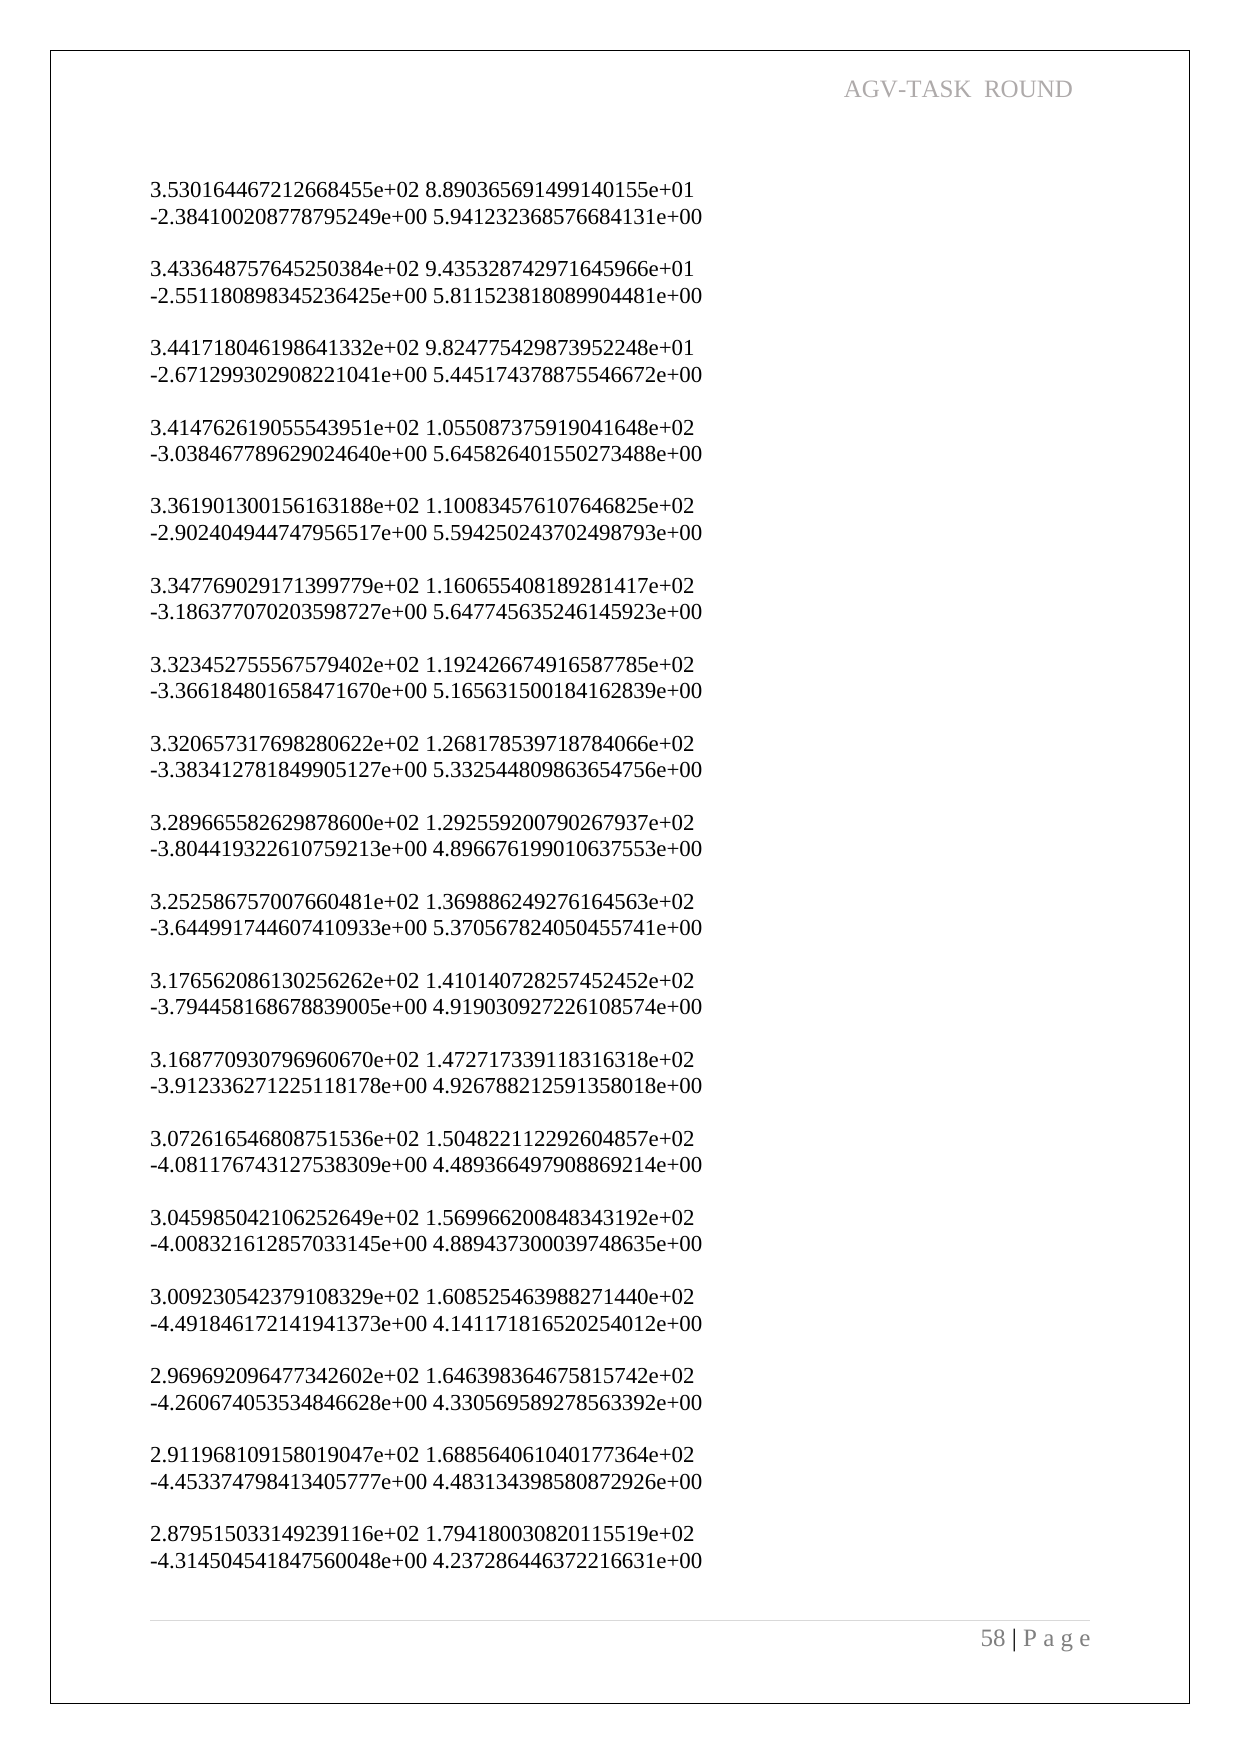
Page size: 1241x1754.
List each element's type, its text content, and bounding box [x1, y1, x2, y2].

text 3.252586757007660481e+02 1.369886249276164563e+02 [150, 888, 1090, 914]
text -3.804419322610759213e+00 4.896676199010637553e+00 [150, 835, 1090, 862]
text 3.361901300156163188e+02 1.100834576107646825e+02 [150, 493, 1090, 519]
text -4.314504541847560048e+00 4.237286446372216631e+00 [150, 1547, 1090, 1573]
text -4.491846172141941373e+00 4.141171816520254012e+00 [150, 1309, 1090, 1336]
text 3.072616546808751536e+02 1.504822112292604857e+02 [150, 1125, 1090, 1151]
text 3.168770930796960670e+02 1.472717339118316318e+02 [150, 1046, 1090, 1072]
text 3.320657317698280622e+02 1.268178539718784066e+02 [150, 730, 1090, 756]
text 3.530164467212668455e+02 8.890365691499140155e+01 [150, 176, 1090, 203]
text -3.383412781849905127e+00 5.332544809863654756e+00 [150, 756, 1090, 782]
text -3.644991744607410933e+00 5.370567824050455741e+00 [150, 914, 1090, 941]
text 2.969692096477342602e+02 1.646398364675815742e+02 [150, 1362, 1090, 1389]
text -2.551180898345236425e+00 5.811523818089904481e+00 [150, 282, 1090, 308]
text 3.441718046198641332e+02 9.824775429873952248e+01 [150, 334, 1090, 361]
text 3.414762619055543951e+02 1.055087375919041648e+02 [150, 413, 1090, 440]
text 3.347769029171399779e+02 1.160655408189281417e+02 [150, 572, 1090, 598]
text 3.433648757645250384e+02 9.435328742971645966e+01 [150, 255, 1090, 282]
text -4.008321612857033145e+00 4.889437300039748635e+00 [150, 1231, 1090, 1257]
text 2.879515033149239116e+02 1.794180030820115519e+02 [150, 1520, 1090, 1547]
text -3.038467789629024640e+00 5.645826401550273488e+00 [150, 440, 1090, 466]
text -3.912336271225118178e+00 4.926788212591358018e+00 [150, 1072, 1090, 1099]
text -4.260674053534846628e+00 4.330569589278563392e+00 [150, 1389, 1090, 1415]
text -2.671299302908221041e+00 5.445174378875546672e+00 [150, 361, 1090, 387]
text -2.384100208778795249e+00 5.941232368576684131e+00 [150, 203, 1090, 229]
text -3.794458168678839005e+00 4.919030927226108574e+00 [150, 993, 1090, 1020]
text 3.176562086130256262e+02 1.410140728257452452e+02 [150, 967, 1090, 993]
text 3.323452755567579402e+02 1.192426674916587785e+02 [150, 651, 1090, 677]
text 3.045985042106252649e+02 1.569966200848343192e+02 [150, 1204, 1090, 1231]
text 3.009230542379108329e+02 1.608525463988271440e+02 [150, 1283, 1090, 1309]
text -4.453374798413405777e+00 4.483134398580872926e+00 [150, 1468, 1090, 1494]
text -3.186377070203598727e+00 5.647745635246145923e+00 [150, 598, 1090, 624]
text 2.911968109158019047e+02 1.688564061040177364e+02 [150, 1441, 1090, 1468]
text -3.366184801658471670e+00 5.165631500184162839e+00 [150, 677, 1090, 703]
text -2.902404944747956517e+00 5.594250243702498793e+00 [150, 519, 1090, 545]
text 3.289665582629878600e+02 1.292559200790267937e+02 [150, 809, 1090, 835]
text -4.081176743127538309e+00 4.489366497908869214e+00 [150, 1151, 1090, 1178]
